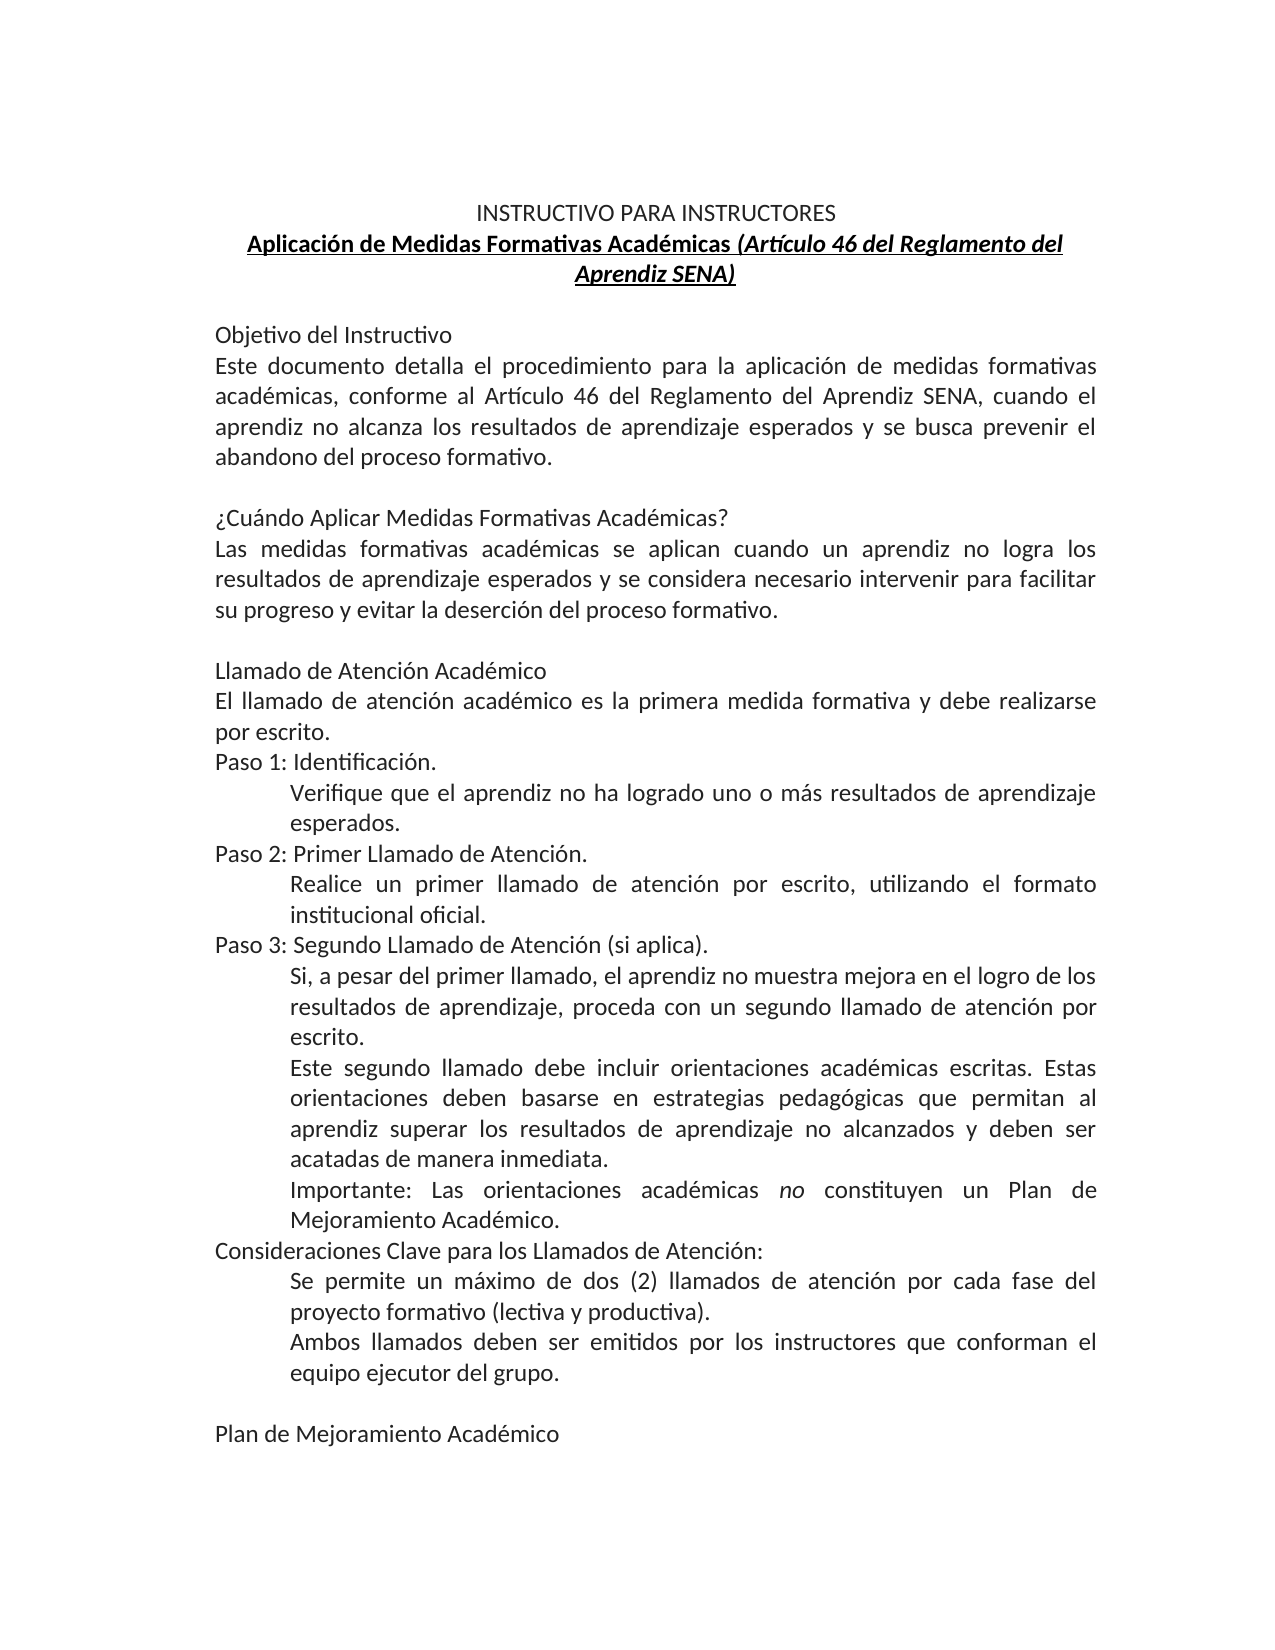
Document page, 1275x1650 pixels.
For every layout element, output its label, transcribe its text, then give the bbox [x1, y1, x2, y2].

text Importante: Las orientaciones académicas no constituyen un Plan de Mejoramiento Académico. [290, 1174, 1098, 1235]
text Realice un primer llamado de atención por escrito, utilizando el formato institucional oficial. [290, 869, 1098, 930]
text Plan de Mejoramiento Académico [215, 1418, 1098, 1448]
text ¿Cuándo Aplicar Medidas Formativas Académicas? [215, 502, 1098, 533]
text Las medidas formativas académicas se aplican cuando un aprendiz no logra los resultados de aprendizaje esperados y se considera necesario intervenir para facilitar su progreso y evitar la deserción del proceso formativo. [215, 533, 1098, 624]
text Objetivo del Instructivo [215, 319, 1098, 350]
text Consideraciones Clave para los Llamados de Atención: [215, 1235, 1098, 1265]
text Este segundo llamado debe incluir orientaciones académicas escritas. Estas orientaciones deben basarse en estrategias pedagógicas que permitan al aprendiz superar los resultados de aprendizaje no alcanzados y deben ser acatadas de manera inmediata. [290, 1052, 1098, 1174]
text Llamado de Atención Académico [215, 655, 1098, 686]
text Paso 1: Identificación. [215, 747, 1098, 777]
text INSTRUCTIVO PARA INSTRUCTORES [215, 197, 1098, 228]
text Este documento detalla el procedimiento para la aplicación de medidas formativas académicas, conforme al Artículo 46 del Reglamento del Aprendiz SENA, cuando el aprendiz no alcanza los resultados de aprendizaje esperados y se busca prevenir el abandono del proceso formativo. [215, 350, 1098, 472]
text El llamado de atención académico es la primera medida formativa y debe realizarse por escrito. [215, 686, 1098, 747]
text Paso 2: Primer Llamado de Atención. [215, 838, 1098, 869]
text Verifique que el aprendiz no ha logrado uno o más resultados de aprendizaje esperados. [290, 777, 1098, 838]
text Ambos llamados deben ser emitidos por los instructores que conforman el equipo ejecutor del grupo. [290, 1326, 1098, 1387]
text Si, a pesar del primer llamado, el aprendiz no muestra mejora en el logro de los resultados de aprendizaje, proceda con un segundo llamado de atención por escrito. [290, 960, 1098, 1052]
text Aplicación de Medidas Formativas Académicas (Artículo 46 del Reglamento del Aprendiz SENA) [215, 228, 1098, 289]
text Paso 3: Segundo Llamado de Atención (si aplica). [215, 930, 1098, 960]
text Se permite un máximo de dos (2) llamados de atención por cada fase del proyecto formativo (lectiva y productiva). [290, 1265, 1098, 1326]
